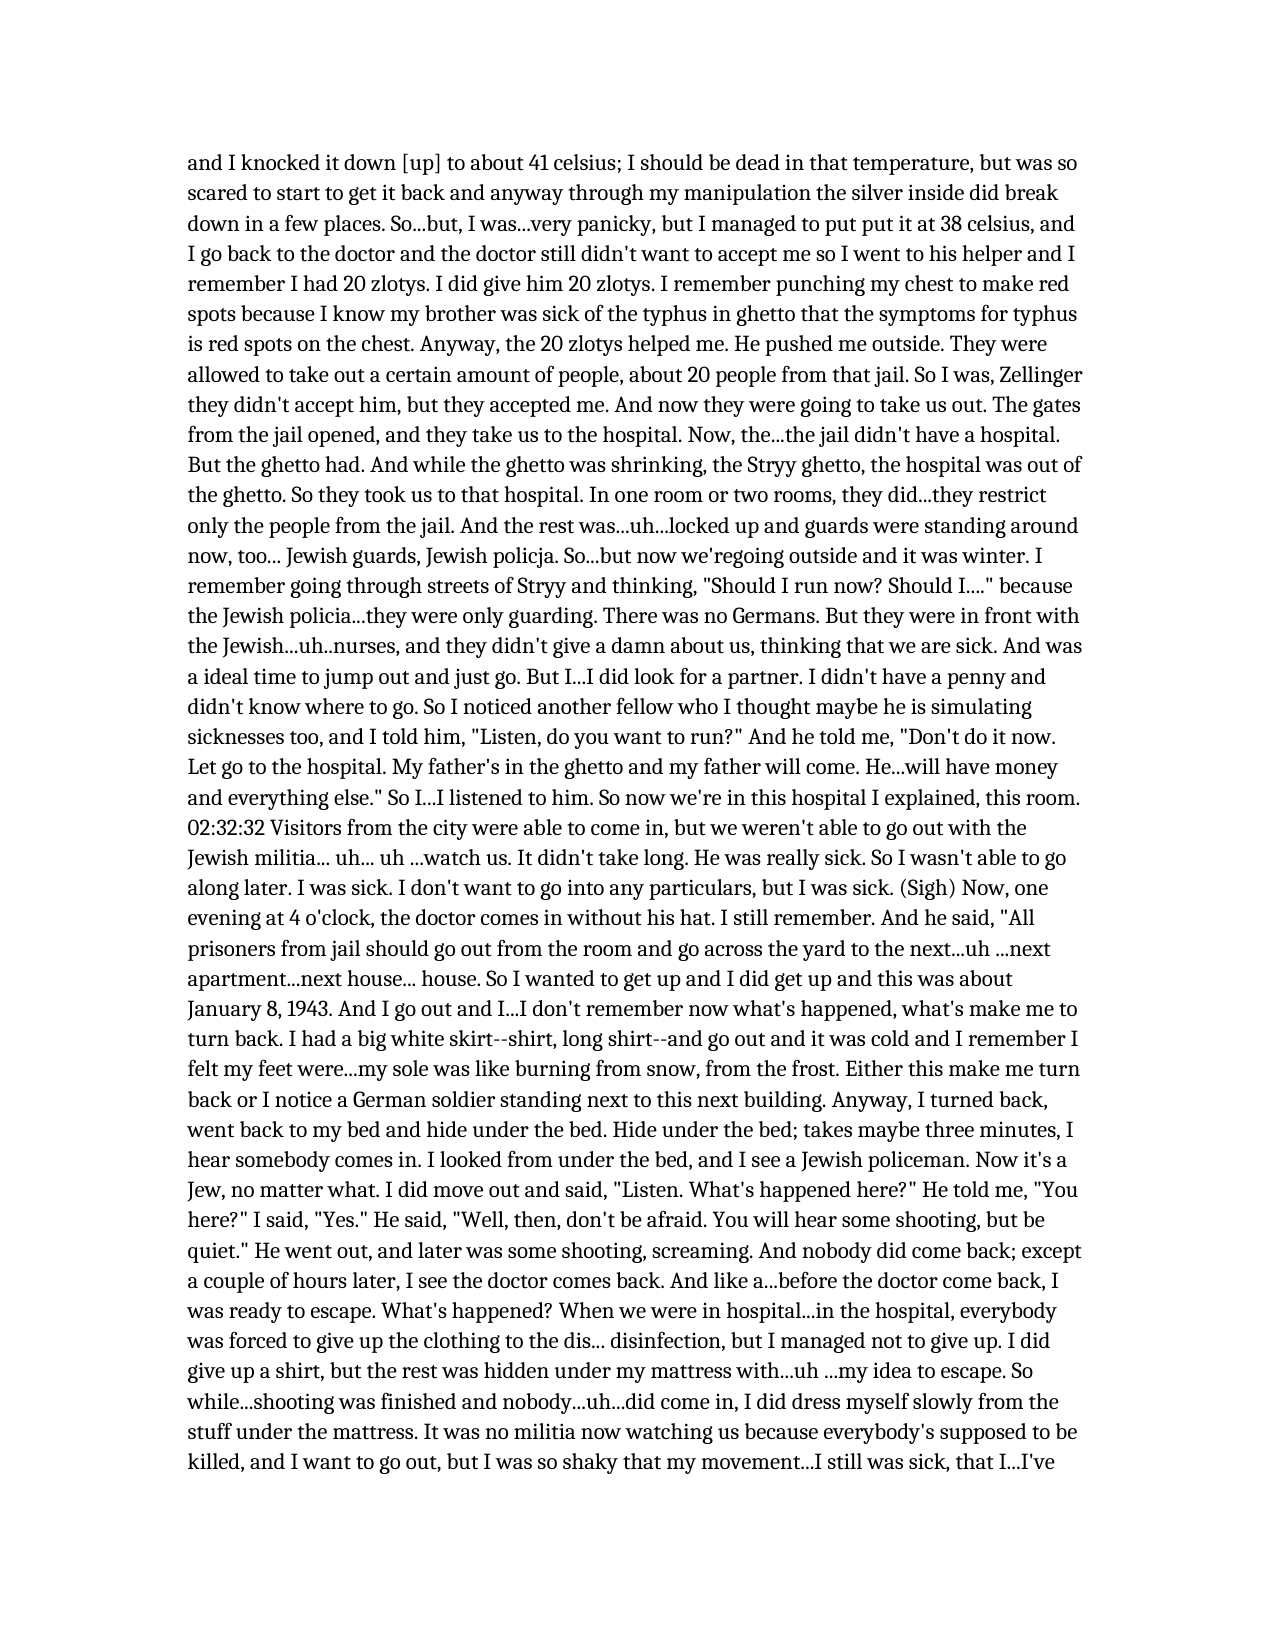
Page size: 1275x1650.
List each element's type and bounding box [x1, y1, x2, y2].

text [187, 150, 1087, 1475]
